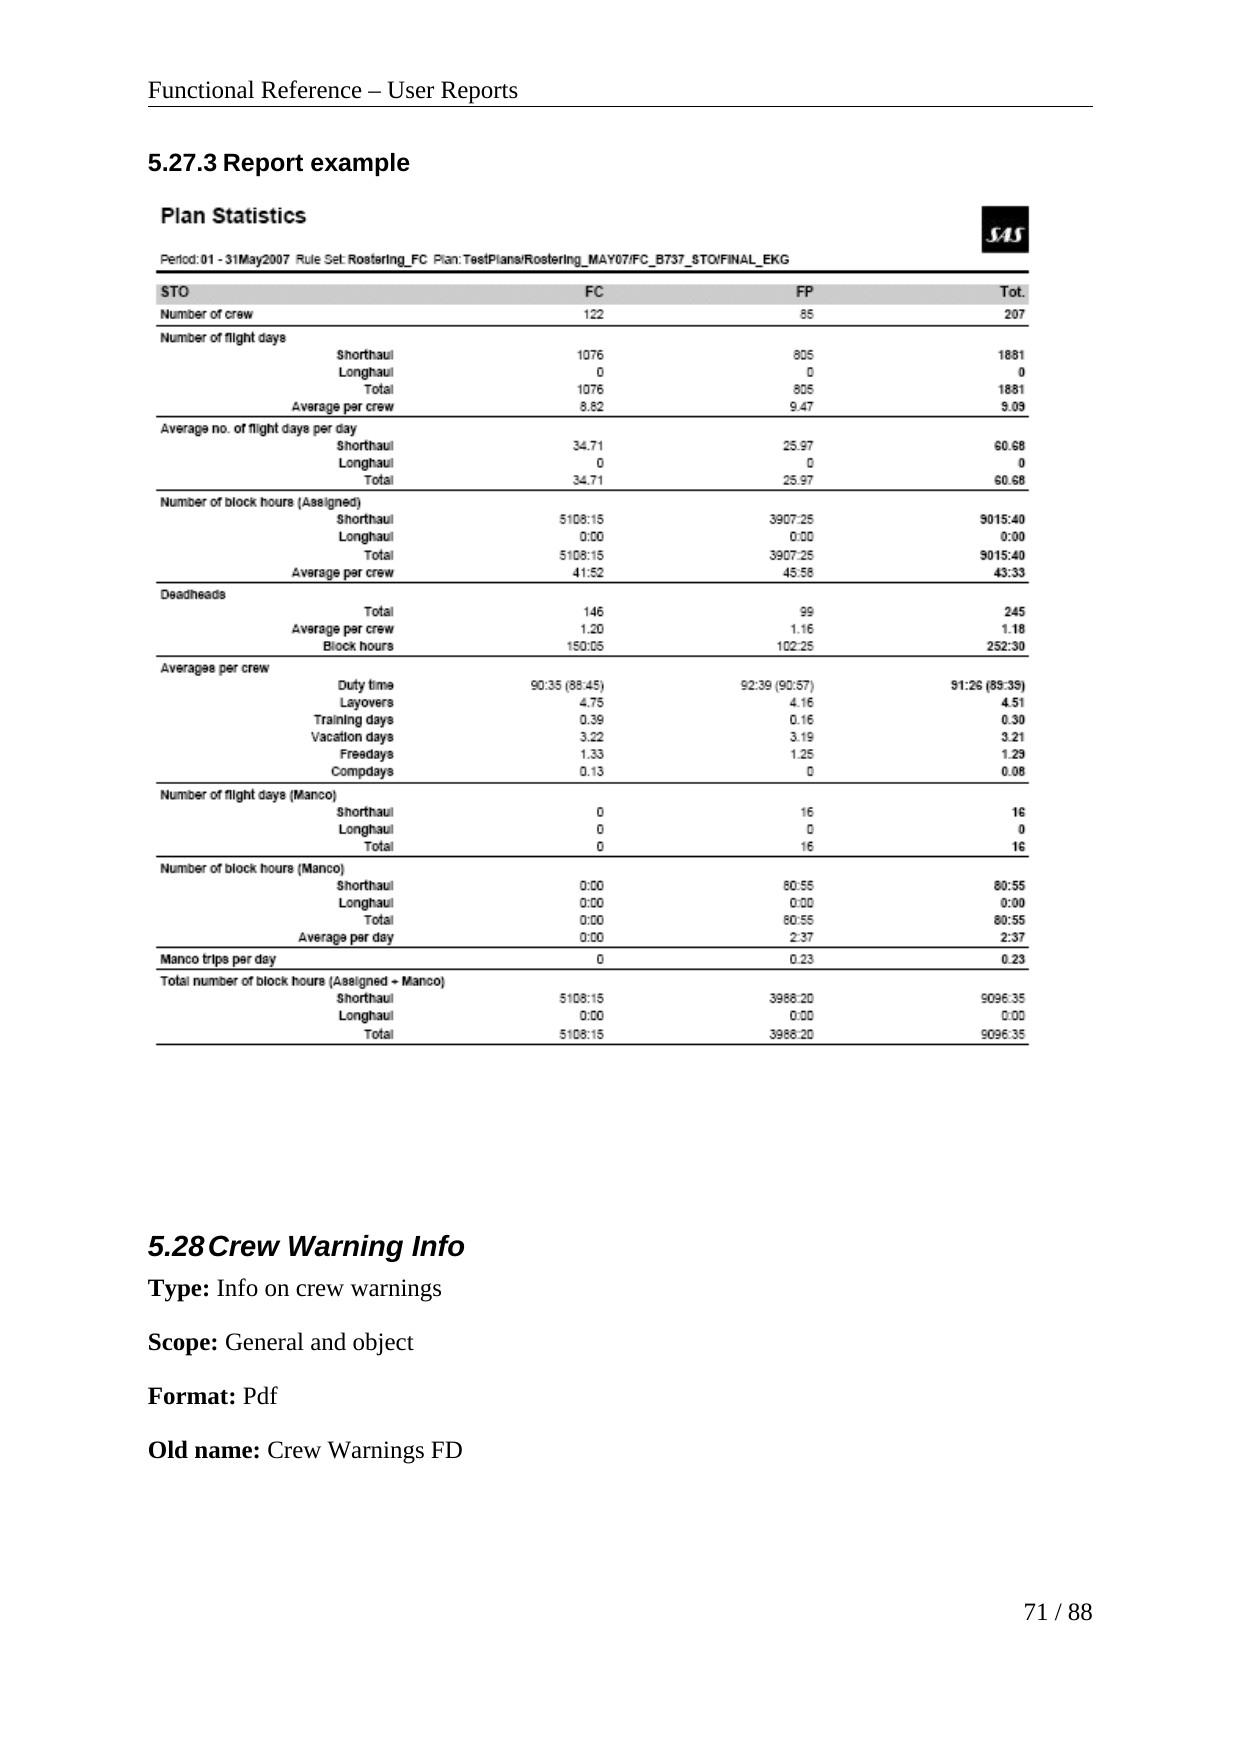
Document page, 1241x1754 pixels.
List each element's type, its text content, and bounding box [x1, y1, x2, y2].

text Old name: Crew Warnings FD [148, 1435, 1093, 1464]
subtitle Report example [148, 148, 1093, 176]
text Type: Info on crew warnings [148, 1273, 1093, 1302]
text Format: Pdf [148, 1381, 1093, 1410]
text Scope: General and object [148, 1327, 1093, 1356]
subtitle Crew Warning Info [148, 1228, 1093, 1262]
